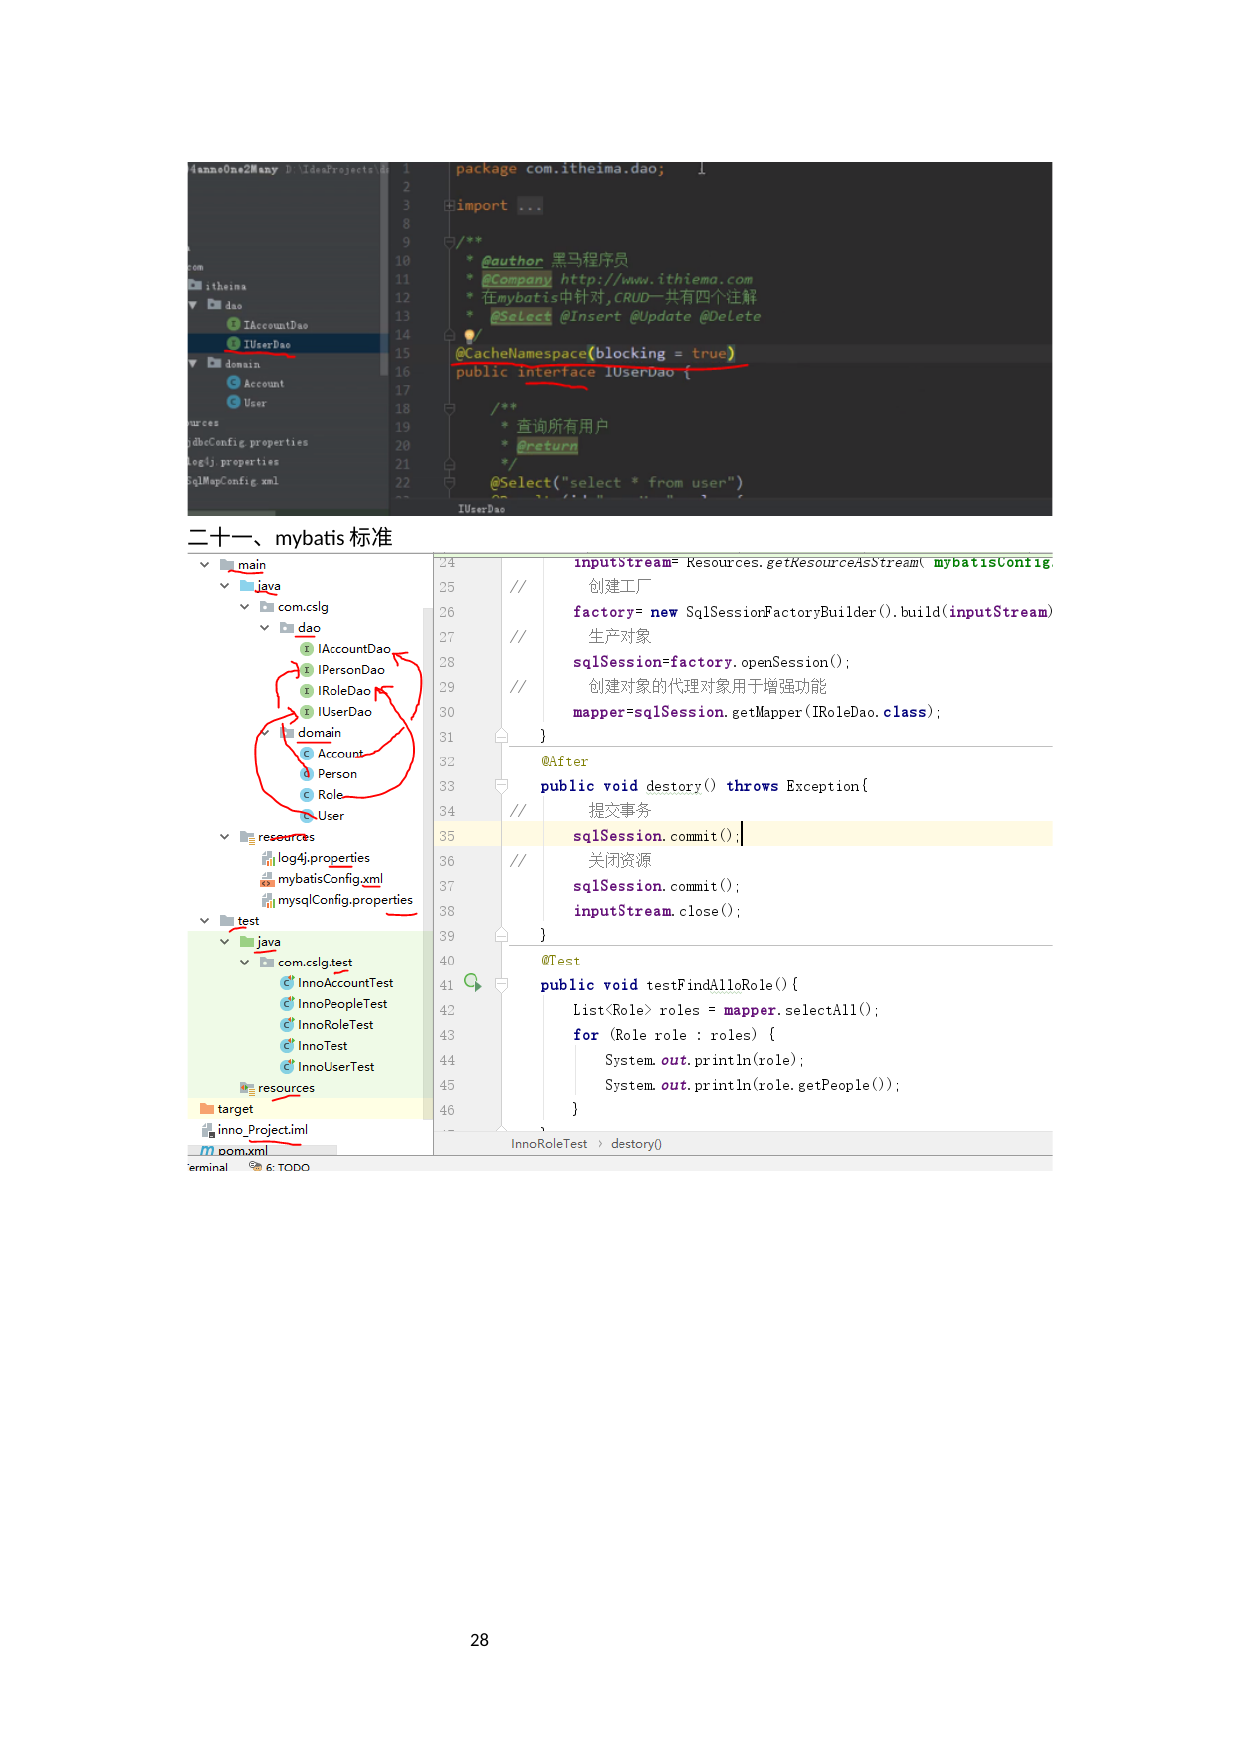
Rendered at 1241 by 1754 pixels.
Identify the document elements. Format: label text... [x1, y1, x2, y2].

picture [187, 552, 1053, 1171]
list 二十一、mybatis标准 [187, 519, 1053, 552]
picture [187, 162, 1053, 516]
